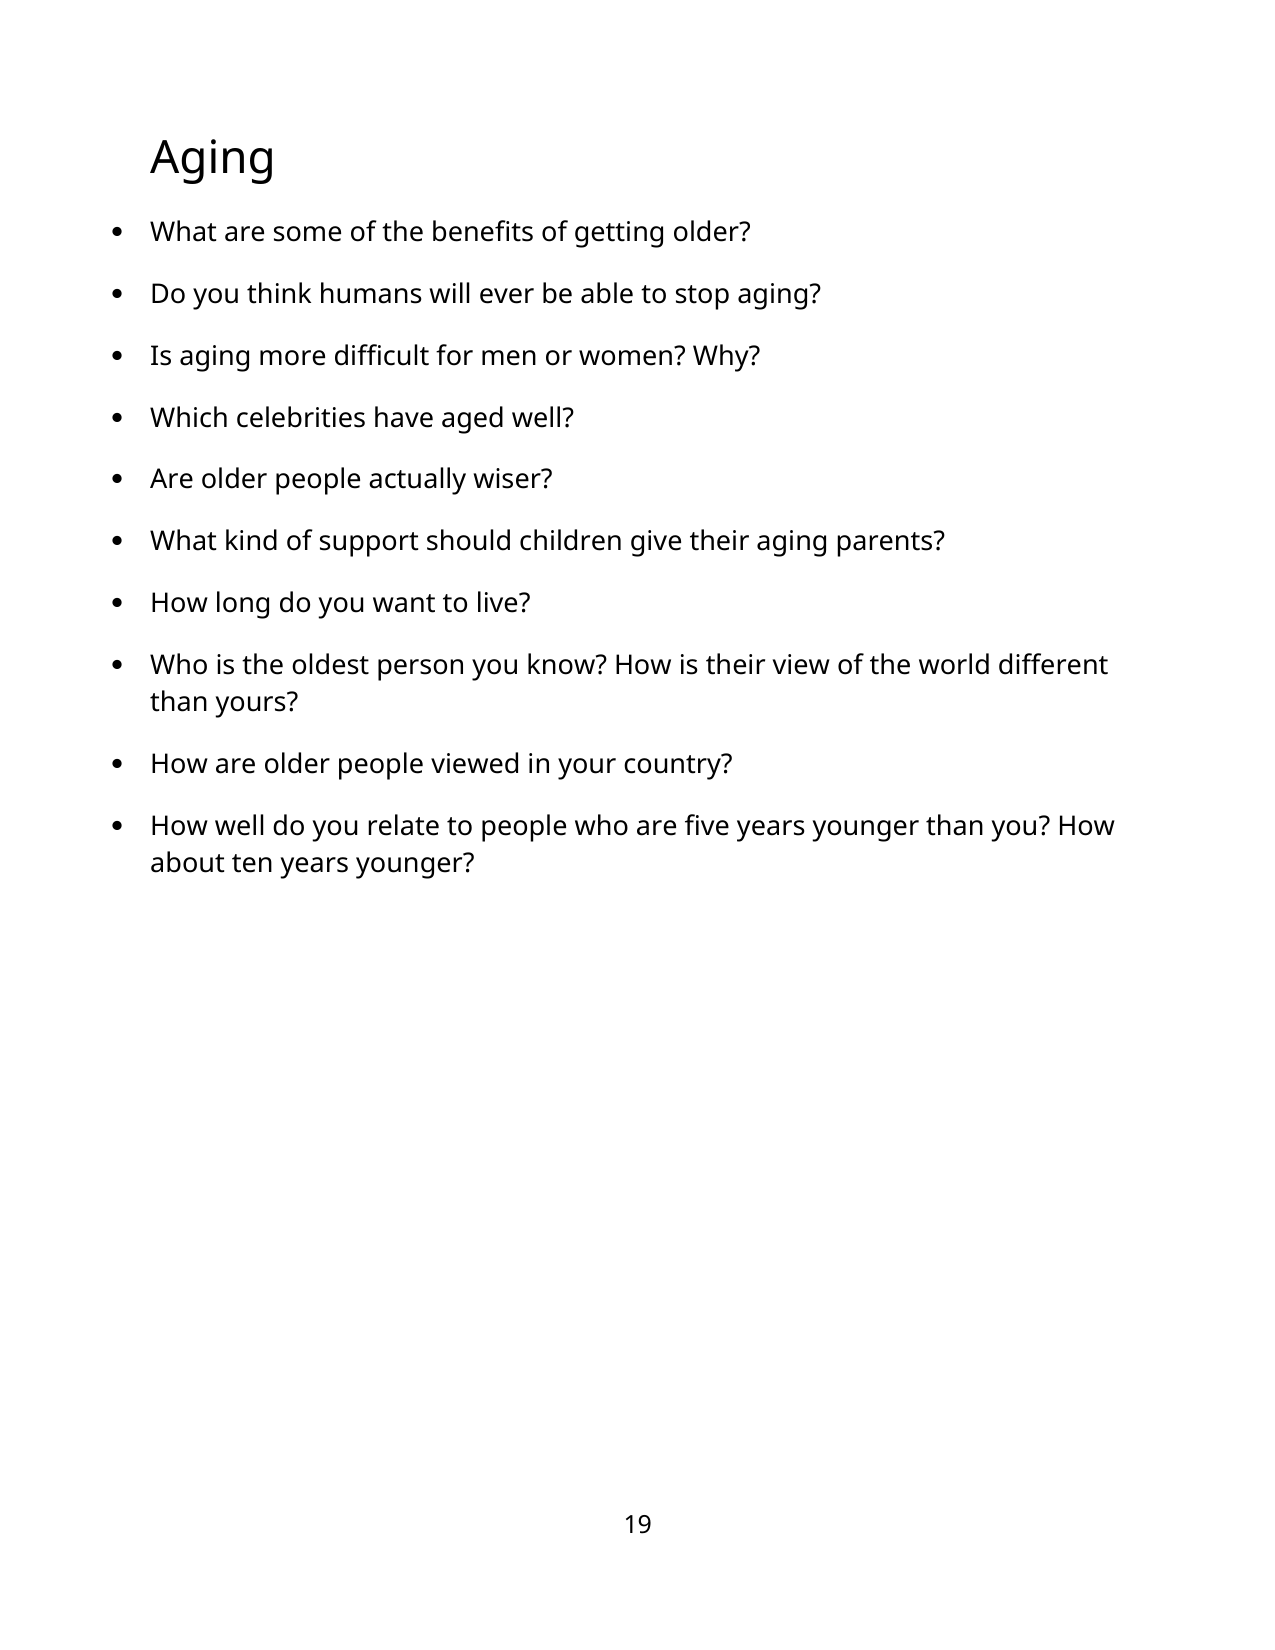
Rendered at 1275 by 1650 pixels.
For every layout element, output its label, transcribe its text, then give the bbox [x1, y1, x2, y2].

list Is aging more difficult for men or women? Why? [112, 336, 1162, 373]
list What kind of support should children give their aging parents? [112, 522, 1162, 559]
list Do you think humans will ever be able to stop aging? [112, 274, 1162, 311]
list How long do you want to live? [112, 584, 1162, 621]
list Are older people actually wiser? [112, 460, 1162, 497]
list What are some of the benefits of getting older? [112, 212, 1162, 249]
subtitle Aging [150, 125, 1162, 187]
list How well do you relate to people who are five years younger than you? How about ten years younger? [112, 806, 1162, 880]
list Who is the oldest person you know? How is their view of the world different than yours? [112, 646, 1162, 719]
list How are older people viewed in your country? [112, 744, 1162, 781]
list Which celebrities have aged well? [112, 398, 1162, 435]
